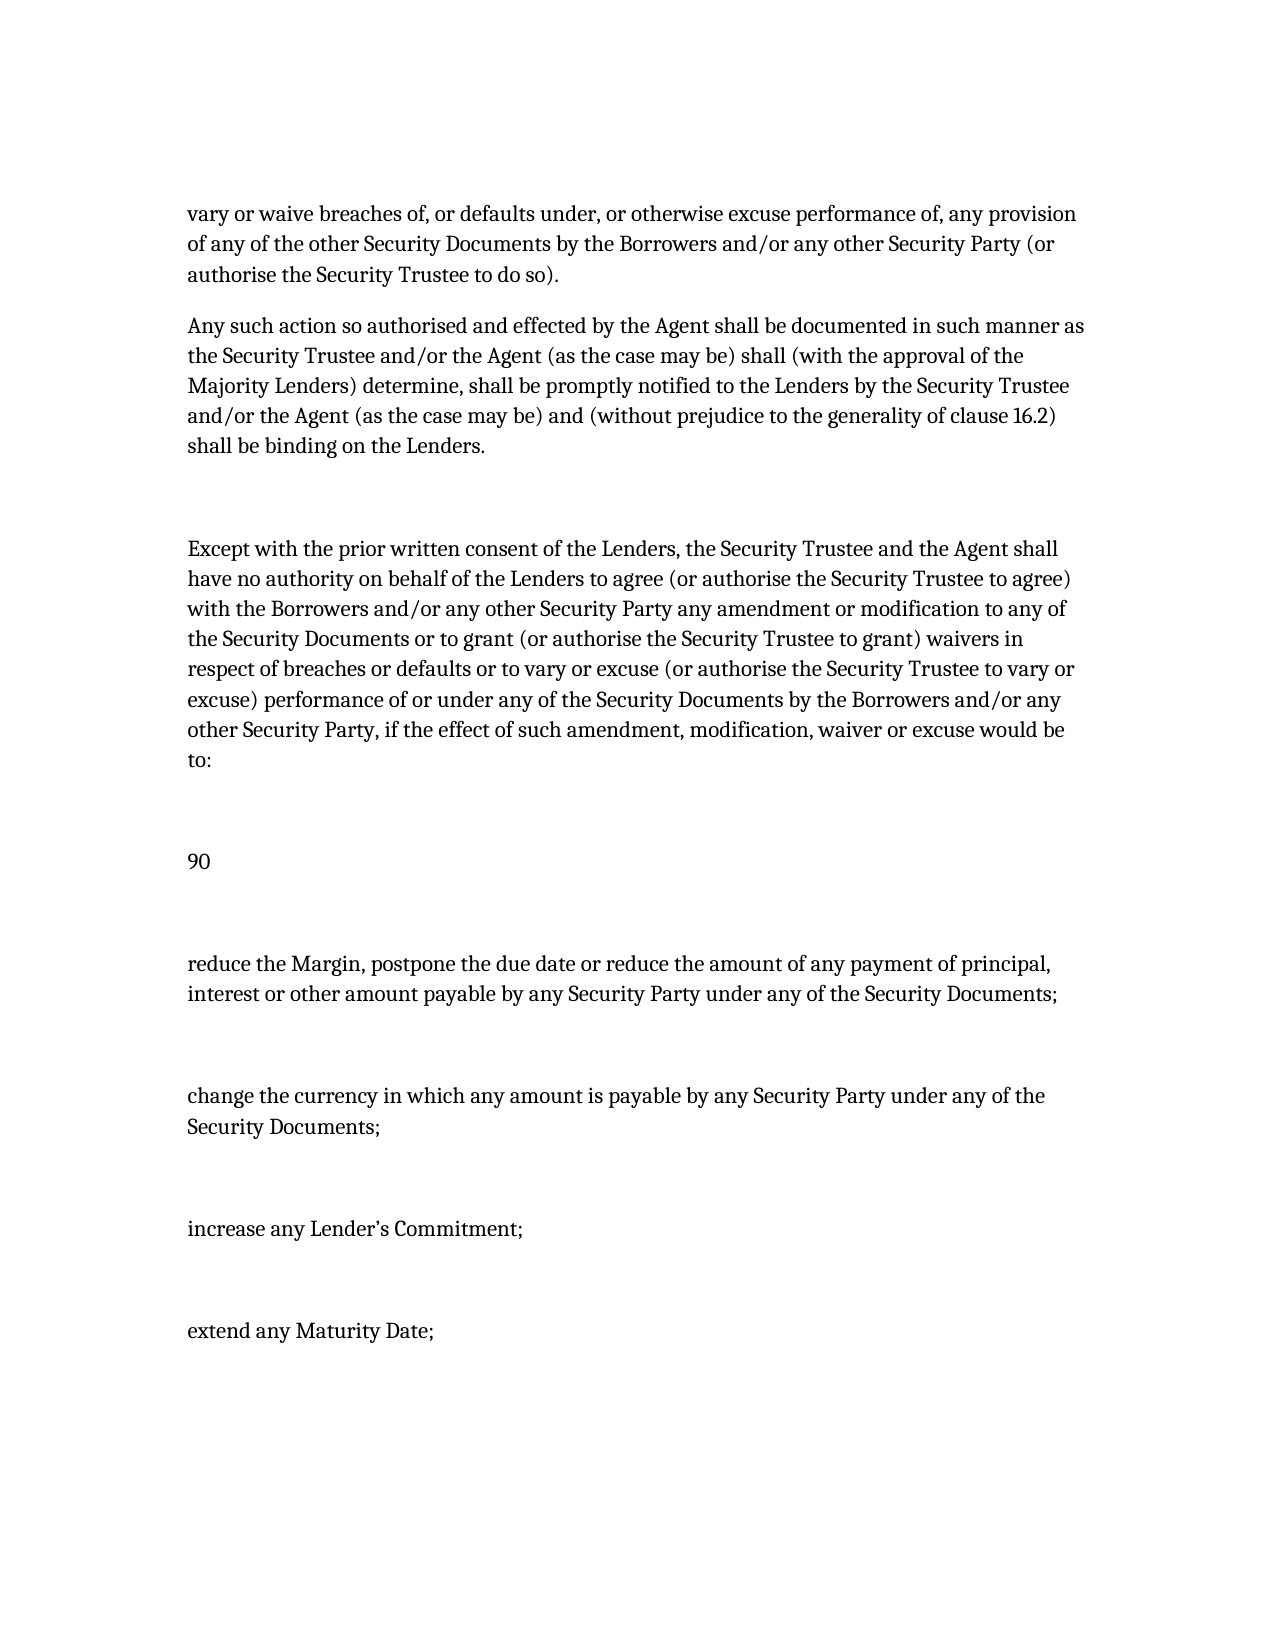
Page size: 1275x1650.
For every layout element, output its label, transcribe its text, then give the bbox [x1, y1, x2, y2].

text extend any Maturity Date; [187, 1318, 1087, 1344]
text vary or waive breaches of, or defaults under, or otherwise excuse performance of, any provision of any of the other Security Documents by the Borrowers and/or any other Security Party (or authorise the Security Trustee to do so). [187, 201, 1087, 288]
text change the currency in which any amount is payable by any Security Party under any of the Security Documents; [187, 1083, 1087, 1140]
text Except with the prior written consent of the Lenders, the Security Trustee and the Agent shall have no authority on behalf of the Lenders to agree (or authorise the Security Trustee to agree) with the Borrowers and/or any other Security Party any amendment or modification to any of the Security Documents or to grant (or authorise the Security Trustee to grant) waivers in respect of breaches or defaults or to vary or excuse (or authorise the Security Trustee to vary or excuse) performance of or under any of the Security Documents by the Borrowers and/or any other Security Party, if the effect of such amendment, modification, waiver or excuse would be to: [187, 535, 1087, 773]
text Any such action so authorised and effected by the Agent shall be documented in such manner as the Security Trustee and/or the Agent (as the case may be) shall (with the approval of the Majority Lenders) determine, shall be promptly notified to the Lenders by the Security Trustee and/or the Agent (as the case may be) and (without prejudice to the generality of clause 16.2) shall be binding on the Lenders. [187, 312, 1087, 460]
text 90 [187, 849, 1087, 875]
text increase any Lender’s Commitment; [187, 1216, 1087, 1242]
text reduce the Margin, postpone the due date or reduce the amount of any payment of principal, interest or other amount payable by any Security Party under any of the Security Documents; [187, 951, 1087, 1008]
